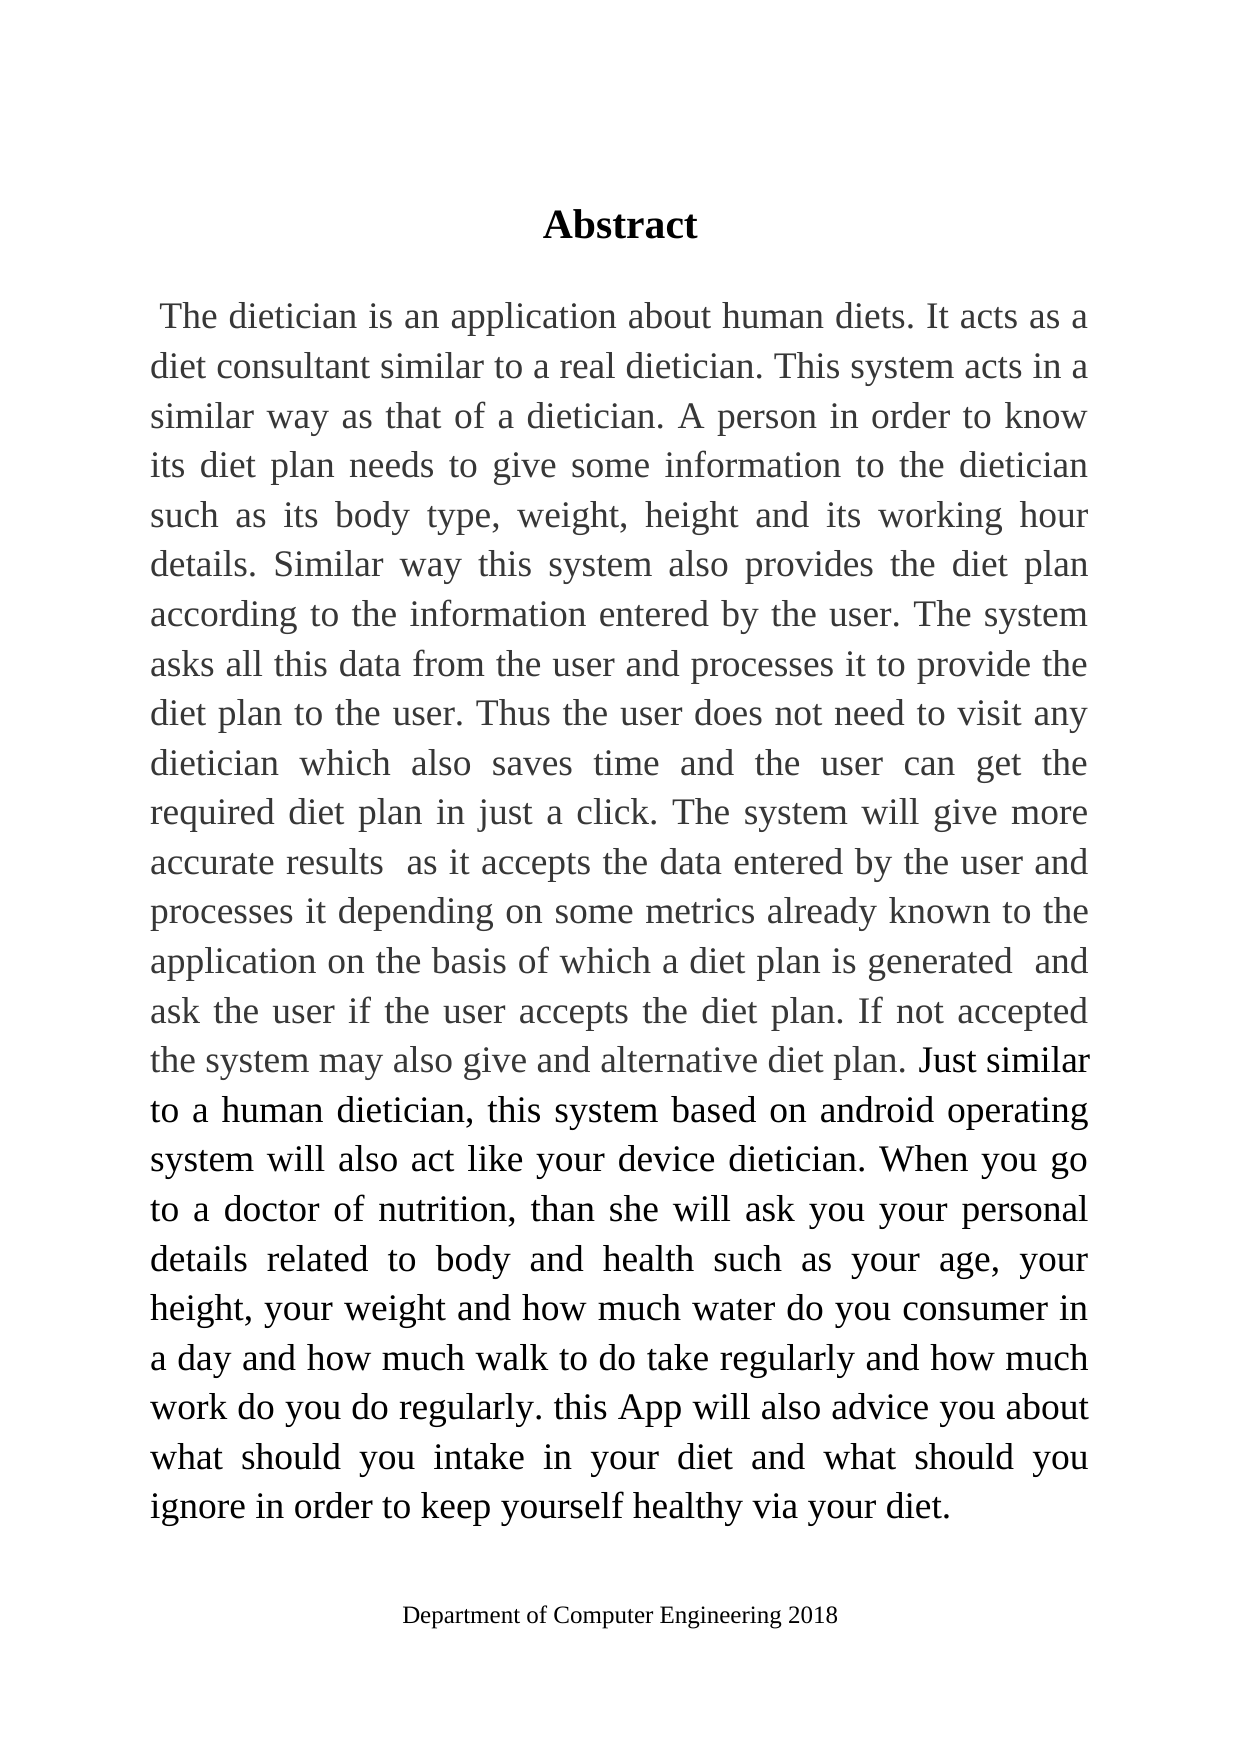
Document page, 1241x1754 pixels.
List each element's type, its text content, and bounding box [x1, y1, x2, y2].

text The dietician is an application about human diets. It acts as a diet consultant similar to a real dietician. This system acts in a similar way as that of a dietician. A person in order to know its diet plan needs to give some information to the dietician such as its body type, weight, height and its working hour details. Similar way this system also provides the diet plan according to the information entered by the user. The system asks all this data from the user and processes it to provide the diet plan to the user. Thus the user does not need to visit any dietician which also saves time and the user can get the required diet plan in just a click. The system will give more accurate results as it accepts the data entered by the user and processes it depending on some metrics already known to the application on the basis of which a diet plan is generated and ask the user if the user accepts the diet plan. If not accepted the system may also give and alternative diet plan. Just similar to a human dietician, this system based on android operating system will also act like your device dietician. When you go to a doctor of nutrition, than she will ask you your personal details related to body and health such as your age, your height, your weight and how much water do you consumer in a day and how much walk to do take regularly and how much work do you do regularly. this App will also advice you about what should you intake in your diet and what should you ignore in order to keep yourself healthy via your diet. [150, 294, 1090, 1527]
title Abstract [150, 200, 1090, 248]
